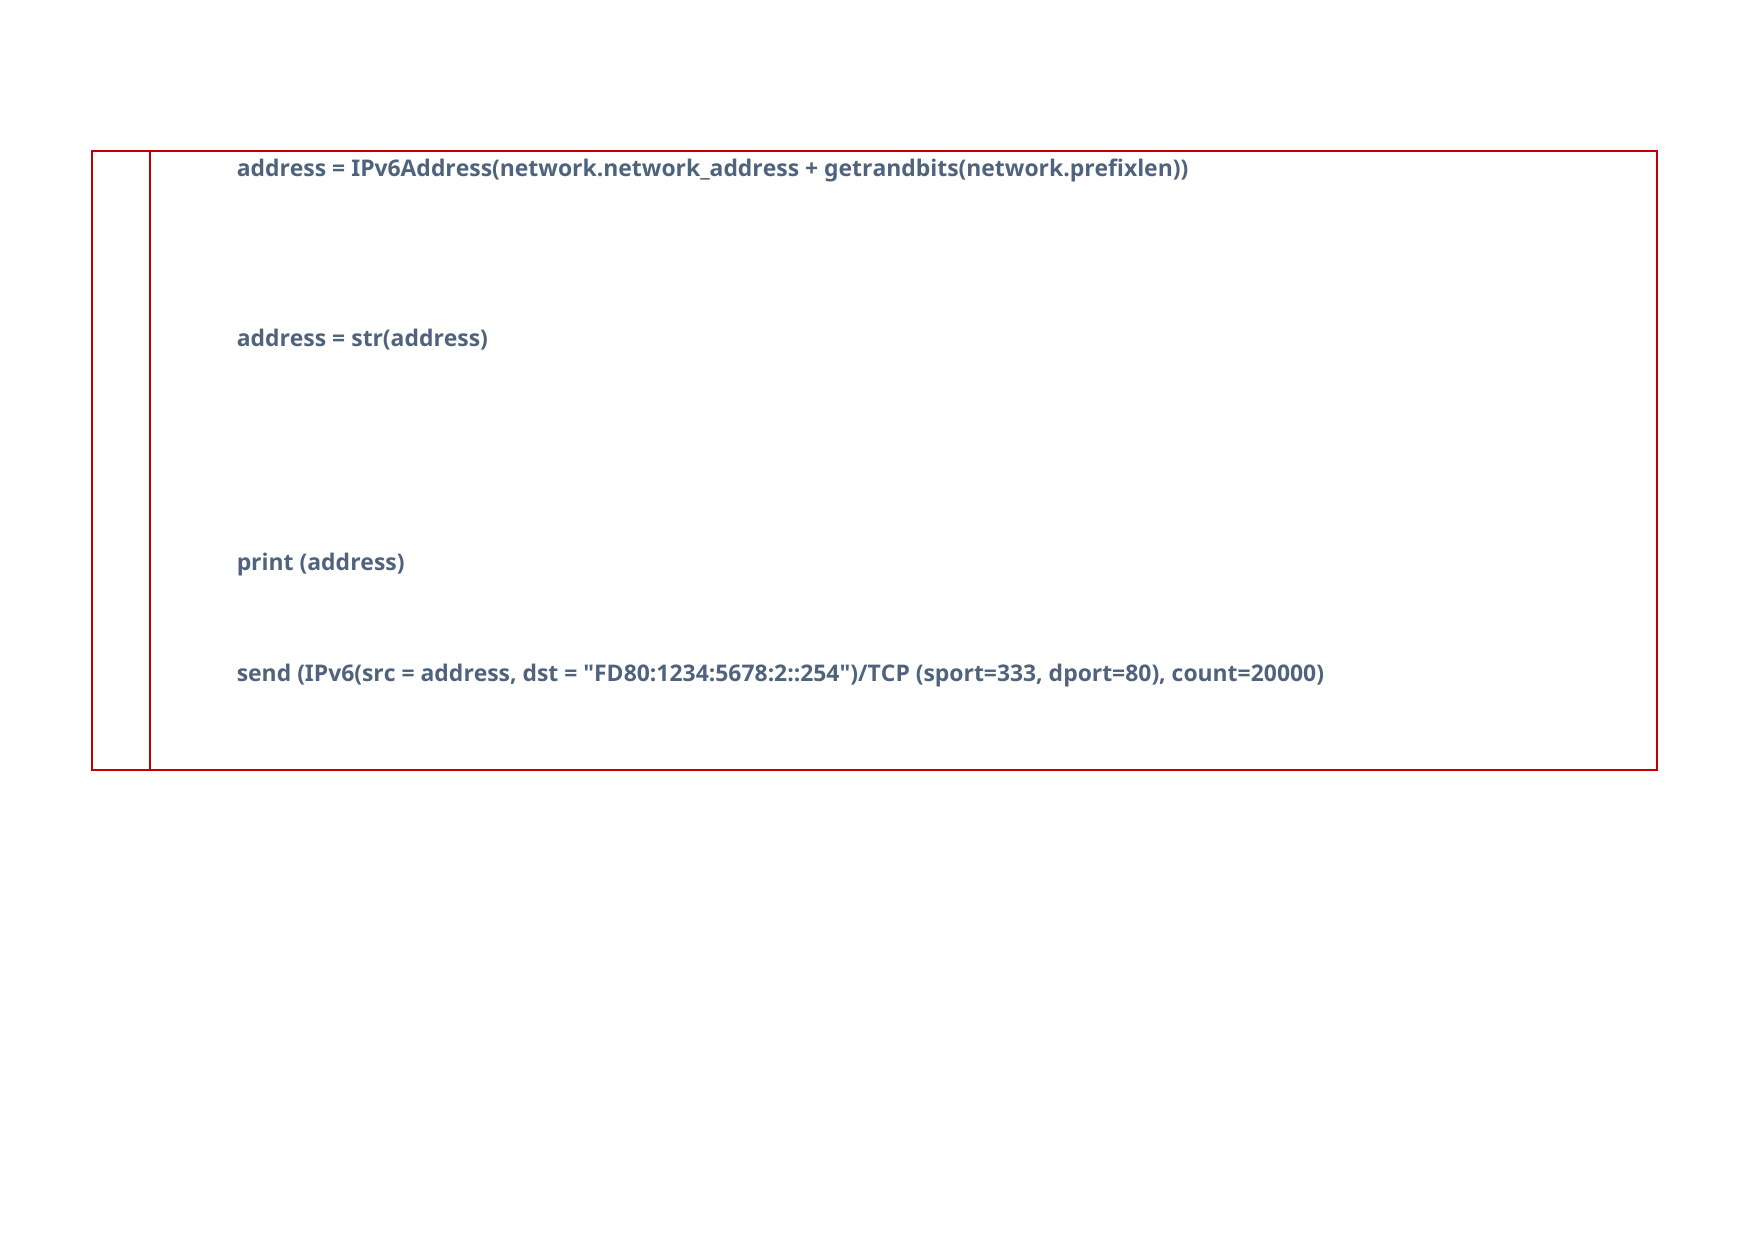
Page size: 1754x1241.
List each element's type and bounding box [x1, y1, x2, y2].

table_cell [151, 152, 1656, 769]
table_cell [93, 152, 149, 769]
